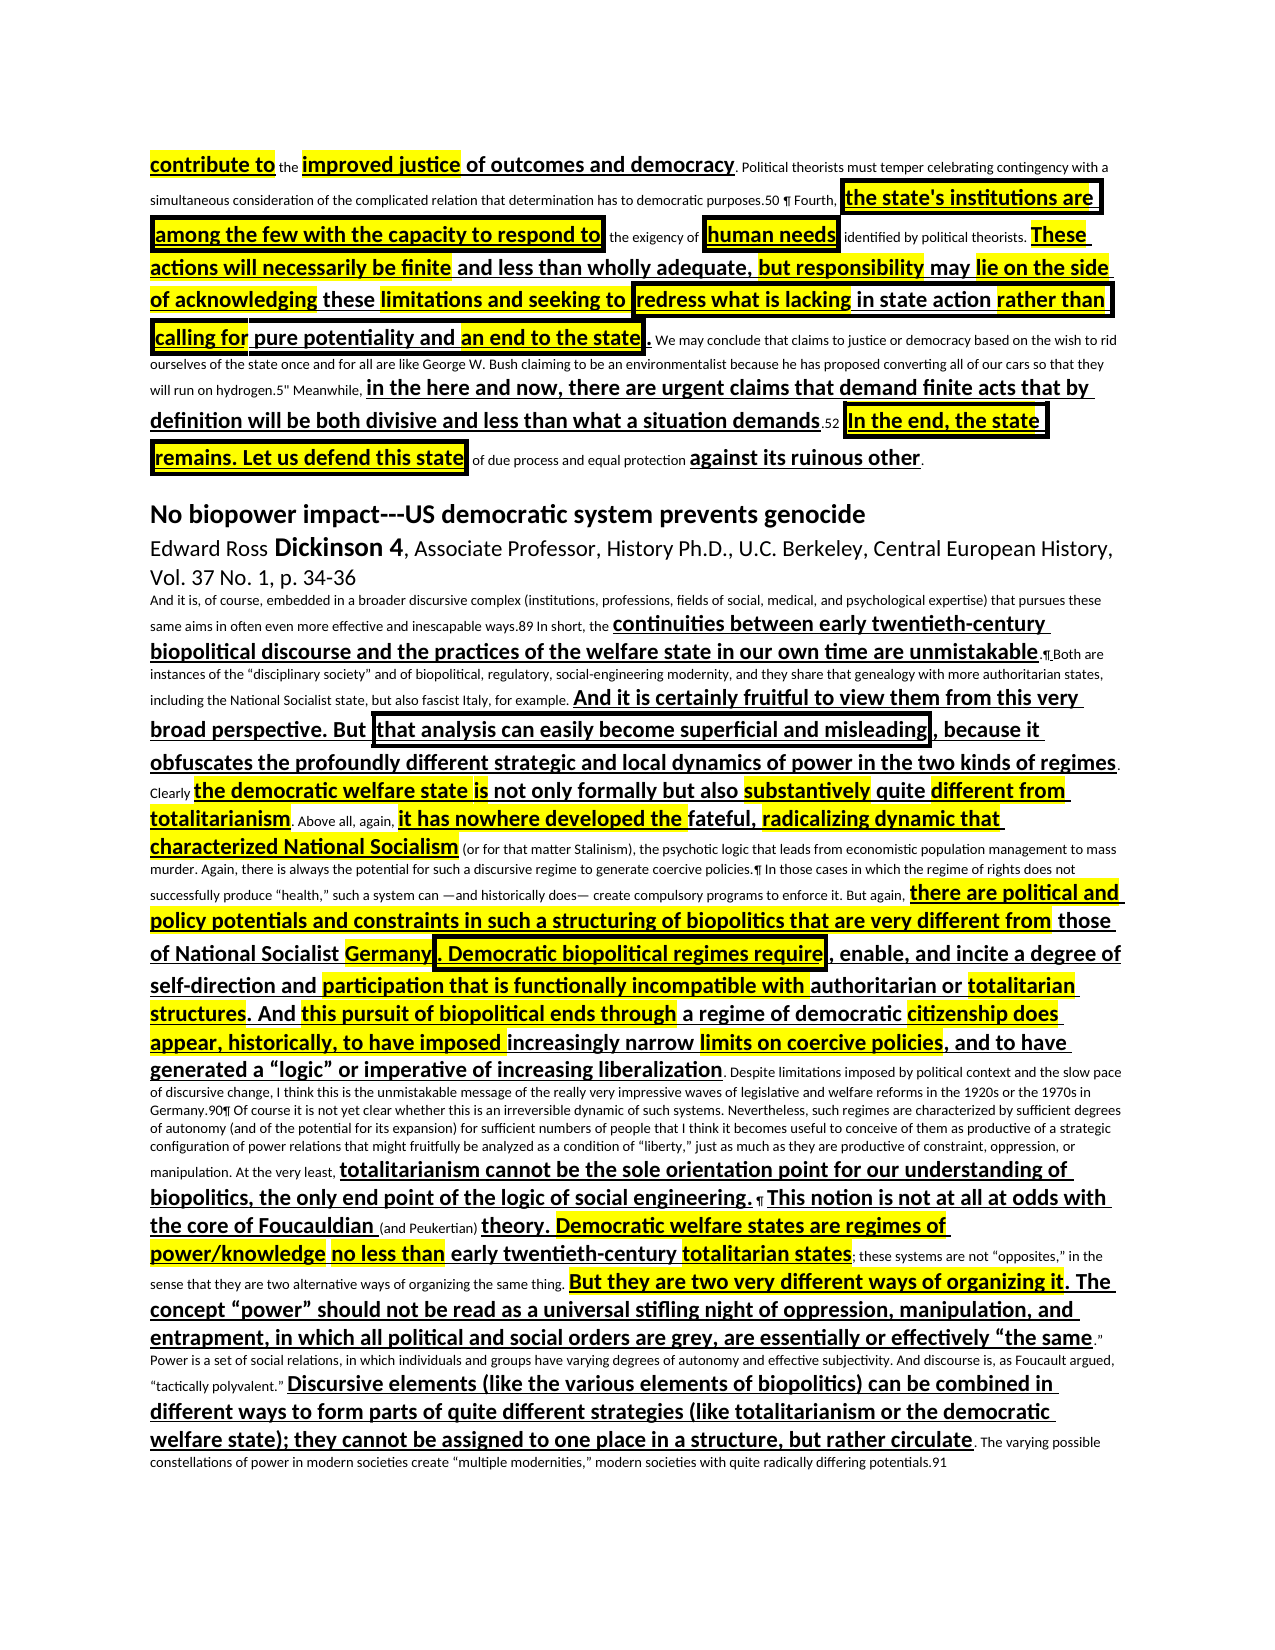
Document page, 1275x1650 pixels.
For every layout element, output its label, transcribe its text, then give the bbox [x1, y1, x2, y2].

subtitle No biopower impact---US democratic system prevents genocide [150, 497, 1125, 530]
text Edward Ross Dickinson 4, Associate Professor, History Ph.D., U.C. Berkeley, Central European History, Vol. 37 No. 1, p. 34-36 [150, 530, 1125, 591]
text And it is, of course, embedded in a broader discursive complex (institutions, professions, fields of social, medical, and psychological expertise) that pursues these same aims in often even more effective and inescapable ways.89 In short, the continuities between early twentieth-century biopolitical discourse and the practices of the welfare state in our own time are unmistakable.¶ Both are instances of the “disciplinary society” and of biopolitical, regulatory, social-engineering modernity, and they share that genealogy with more authoritarian states, including the National Socialist state, but also fascist Italy, for example. And it is certainly fruitful to view them from this very broad perspective. But that analysis can easily become superficial and misleading, because it obfuscates the profoundly different strategic and local dynamics of power in the two kinds of regimes. Clearly the democratic welfare state is not only formally but also substantively quite different from totalitarianism. Above all, again, it has nowhere developed the fateful, radicalizing dynamic that characterized National Socialism (or for that matter Stalinism), the psychotic logic that leads from economistic population management to mass murder. Again, there is always the potential for such a discursive regime to generate coercive policies.¶ In those cases in which the regime of rights does not successfully produce “health,” such a system can —and historically does— create compulsory programs to enforce it. But again, there are political and policy potentials and constraints in such a structuring of biopolitics that are very different from those of National Socialist Germany. Democratic biopolitical regimes require, enable, and incite a degree of self-direction and participation that is functionally incompatible with authoritarian or totalitarian structures. And this pursuit of biopolitical ends through a regime of democratic citizenship does appear, historically, to have imposed increasingly narrow limits on coercive policies, and to have generated a “logic” or imperative of increasing liberalization. Despite limitations imposed by political context and the slow pace of discursive change, I think this is the unmistakable message of the really very impressive waves of legislative and welfare reforms in the 1920s or the 1970s in Germany.90¶ Of course it is not yet clear whether this is an irreversible dynamic of such systems. Nevertheless, such regimes are characterized by sufficient degrees of autonomy (and of the potential for its expansion) for sufficient numbers of people that I think it becomes useful to conceive of them as productive of a strategic configuration of power relations that might fruitfully be analyzed as a condition of “liberty,” just as much as they are productive of constraint, oppression, or manipulation. At the very least, totalitarianism cannot be the sole orientation point for our understanding of biopolitics, the only end point of the logic of social engineering. ¶ This notion is not at all at odds with the core of Foucauldian (and Peukertian) theory. Democratic welfare states are regimes of power/knowledge no less than early twentieth-century totalitarian states; these systems are not “opposites,” in the sense that they are two alternative ways of organizing the same thing. But they are two very different ways of organizing it. The concept “power” should not be read as a universal stifling night of oppression, manipulation, and entrapment, in which all political and social orders are grey, are essentially or effectively “the same.” Power is a set of social relations, in which individuals and groups have varying degrees of autonomy and effective subjectivity. And discourse is, as Foucault argued, “tactically polyvalent.” Discursive elements (like the various elements of biopolitics) can be combined in different ways to form parts of quite different strategies (like totalitarianism or the democratic welfare state); they cannot be assigned to one place in a structure, but rather circulate. The varying possible constellations of power in modern societies create “multiple modernities,” modern societies with quite radically differing potentials.91 [150, 904, 1125, 1471]
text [150, 150, 1125, 476]
text And it is, of course, embedded in a broader discursive complex (institutions, professions, fields of social, medical, and psychological expertise) that pursues these same aims in often even more effective and inescapable ways.89 In short, the continuities between early twentieth-century biopolitical discourse and the practices of the welfare state in our own time are unmistakable.¶ Both are instances of the “disciplinary society” and of biopolitical, regulatory, social-engineering modernity, and they share that genealogy with more authoritarian states, including the National Socialist state, but also fascist Italy, for example. And it is certainly fruitful to view them from this very broad perspective. But that analysis can easily become superficial and misleading, because it obfuscates the profoundly different strategic and local dynamics of power in the two kinds of regimes. Clearly the democratic welfare state is not only formally but also substantively quite different from totalitarianism. Above all, again, it has nowhere developed the fateful, radicalizing dynamic that characterized National Socialism (or for that matter Stalinism), the psychotic logic that leads from economistic population management to mass murder. Again, there is always the potential for such a discursive regime to generate coercive policies.¶ In those cases in which the regime of rights does not successfully produce “health,” such a system can —and historically does— create compulsory programs to enforce it. But again, there are political and policy potentials and constraints in such a structuring of biopolitics that are very different from those of National Socialist Germany. Democratic biopolitical regimes require, enable, and incite a degree of self-direction and participation that is functionally incompatible with authoritarian or totalitarian structures. And this pursuit of biopolitical ends through a regime of democratic citizenship does appear, historically, to have imposed increasingly narrow limits on coercive policies, and to have generated a “logic” or imperative of increasing liberalization. Despite limitations imposed by political context and the slow pace of discursive change, I think this is the unmistakable message of the really very impressive waves of legislative and welfare reforms in the 1920s or the 1970s in Germany.90¶ Of course it is not yet clear whether this is an irreversible dynamic of such systems. Nevertheless, such regimes are characterized by sufficient degrees of autonomy (and of the potential for its expansion) for sufficient numbers of people that I think it becomes useful to conceive of them as productive of a strategic configuration of power relations that might fruitfully be analyzed as a condition of “liberty,” just as much as they are productive of constraint, oppression, or manipulation. At the very least, totalitarianism cannot be the sole orientation point for our understanding of biopolitics, the only end point of the logic of social engineering. ¶ This notion is not at all at odds with the core of Foucauldian (and Peukertian) theory. Democratic welfare states are regimes of power/knowledge no less than early twentieth-century totalitarian states; these systems are not “opposites,” in the sense that they are two alternative ways of organizing the same thing. But they are two very different ways of organizing it. The concept “power” should not be read as a universal stifling night of oppression, manipulation, and entrapment, in which all political and social orders are grey, are essentially or effectively “the same.” Power is a set of social relations, in which individuals and groups have varying degrees of autonomy and effective subjectivity. And discourse is, as Foucault argued, “tactically polyvalent.” Discursive elements (like the various elements of biopolitics) can be combined in different ways to form parts of quite different strategies (like totalitarianism or the democratic welfare state); they cannot be assigned to one place in a structure, but rather circulate. The varying possible constellations of power in modern societies create “multiple modernities,” modern societies with quite radically differing potentials.91 [150, 591, 1125, 906]
